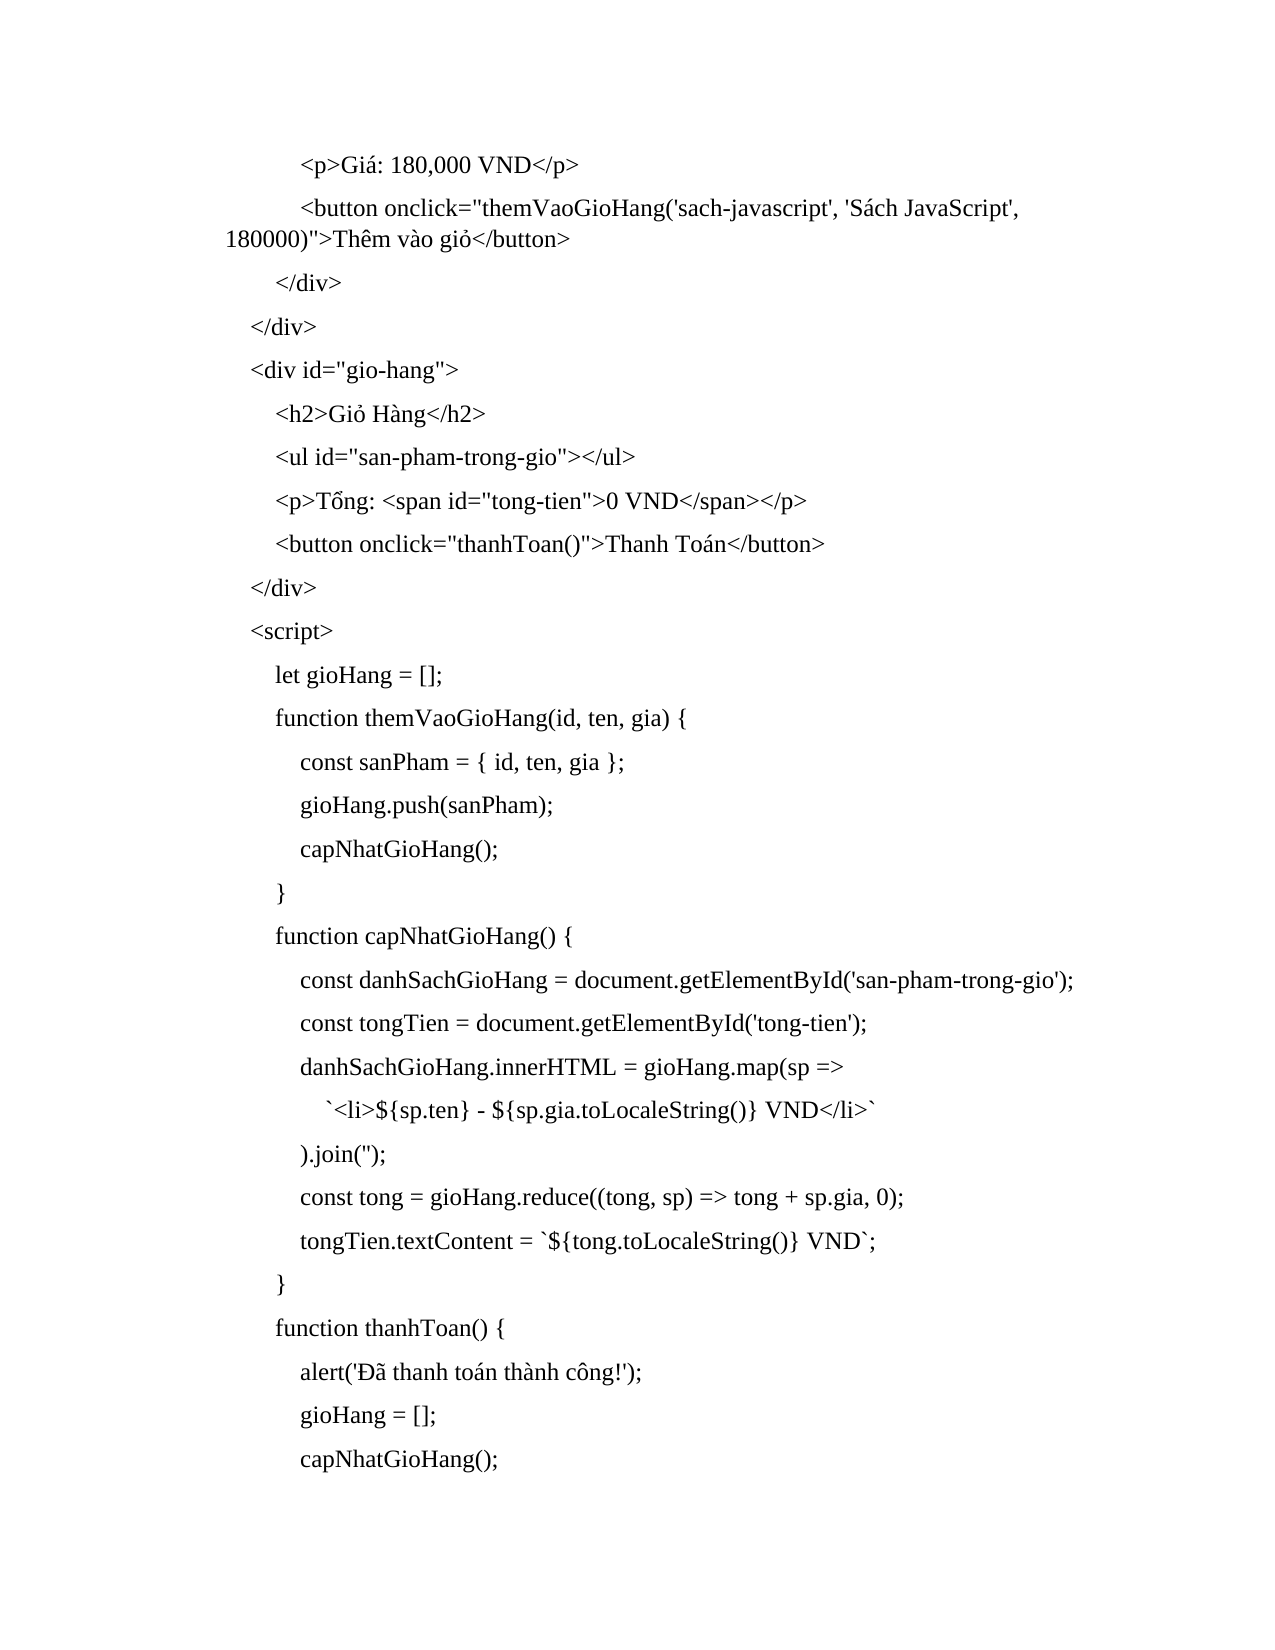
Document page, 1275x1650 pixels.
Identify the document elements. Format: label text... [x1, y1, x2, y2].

text let gioHang = []; [225, 660, 1125, 689]
text function thanhToan() { [225, 1313, 1125, 1342]
text capNhatGioHang(); [225, 1444, 1125, 1472]
text gioHang.push(sanPham); [225, 791, 1125, 819]
text } [225, 1269, 1125, 1298]
text <button onclick="thanhToan()">Thanh Toán</button> [225, 529, 1125, 558]
text </div> [225, 312, 1125, 340]
text const danhSachGioHang = document.getElementById('san-pham-trong-gio'); [225, 965, 1125, 993]
text <h2>Giỏ Hàng</h2> [225, 399, 1125, 427]
text <p>Giá: 180,000 VND</p> [225, 150, 1125, 179]
text <p>Tổng: <span id="tong-tien">0 VND</span></p> [225, 486, 1125, 514]
text const tong = gioHang.reduce((tong, sp) => tong + sp.gia, 0); [225, 1182, 1125, 1211]
text </div> [225, 268, 1125, 297]
text capNhatGioHang(); [225, 834, 1125, 863]
text <button onclick="themVaoGioHang('sach-javascript', 'Sách JavaScript', 180000)">Thêm vào giỏ</button> [225, 193, 1125, 253]
text function themVaoGioHang(id, ten, gia) { [225, 703, 1125, 732]
text const sanPham = { id, ten, gia }; [225, 747, 1125, 776]
text <script> [225, 616, 1125, 645]
text </div> [225, 573, 1125, 602]
text <ul id="san-pham-trong-gio"></ul> [225, 442, 1125, 471]
text ).join(''); [225, 1139, 1125, 1168]
text `<li>${sp.ten} - ${sp.gia.toLocaleString()} VND</li>` [225, 1095, 1125, 1124]
text function capNhatGioHang() { [225, 921, 1125, 950]
text tongTien.textContent = `${tong.toLocaleString()} VND`; [225, 1226, 1125, 1255]
text danhSachGioHang.innerHTML = gioHang.map(sp => [225, 1052, 1125, 1081]
text const tongTien = document.getElementById('tong-tien'); [225, 1008, 1125, 1037]
text <div id="gio-hang"> [225, 355, 1125, 384]
text alert('Đã thanh toán thành công!'); [225, 1357, 1125, 1385]
text gioHang = []; [225, 1400, 1125, 1429]
text } [225, 878, 1125, 906]
